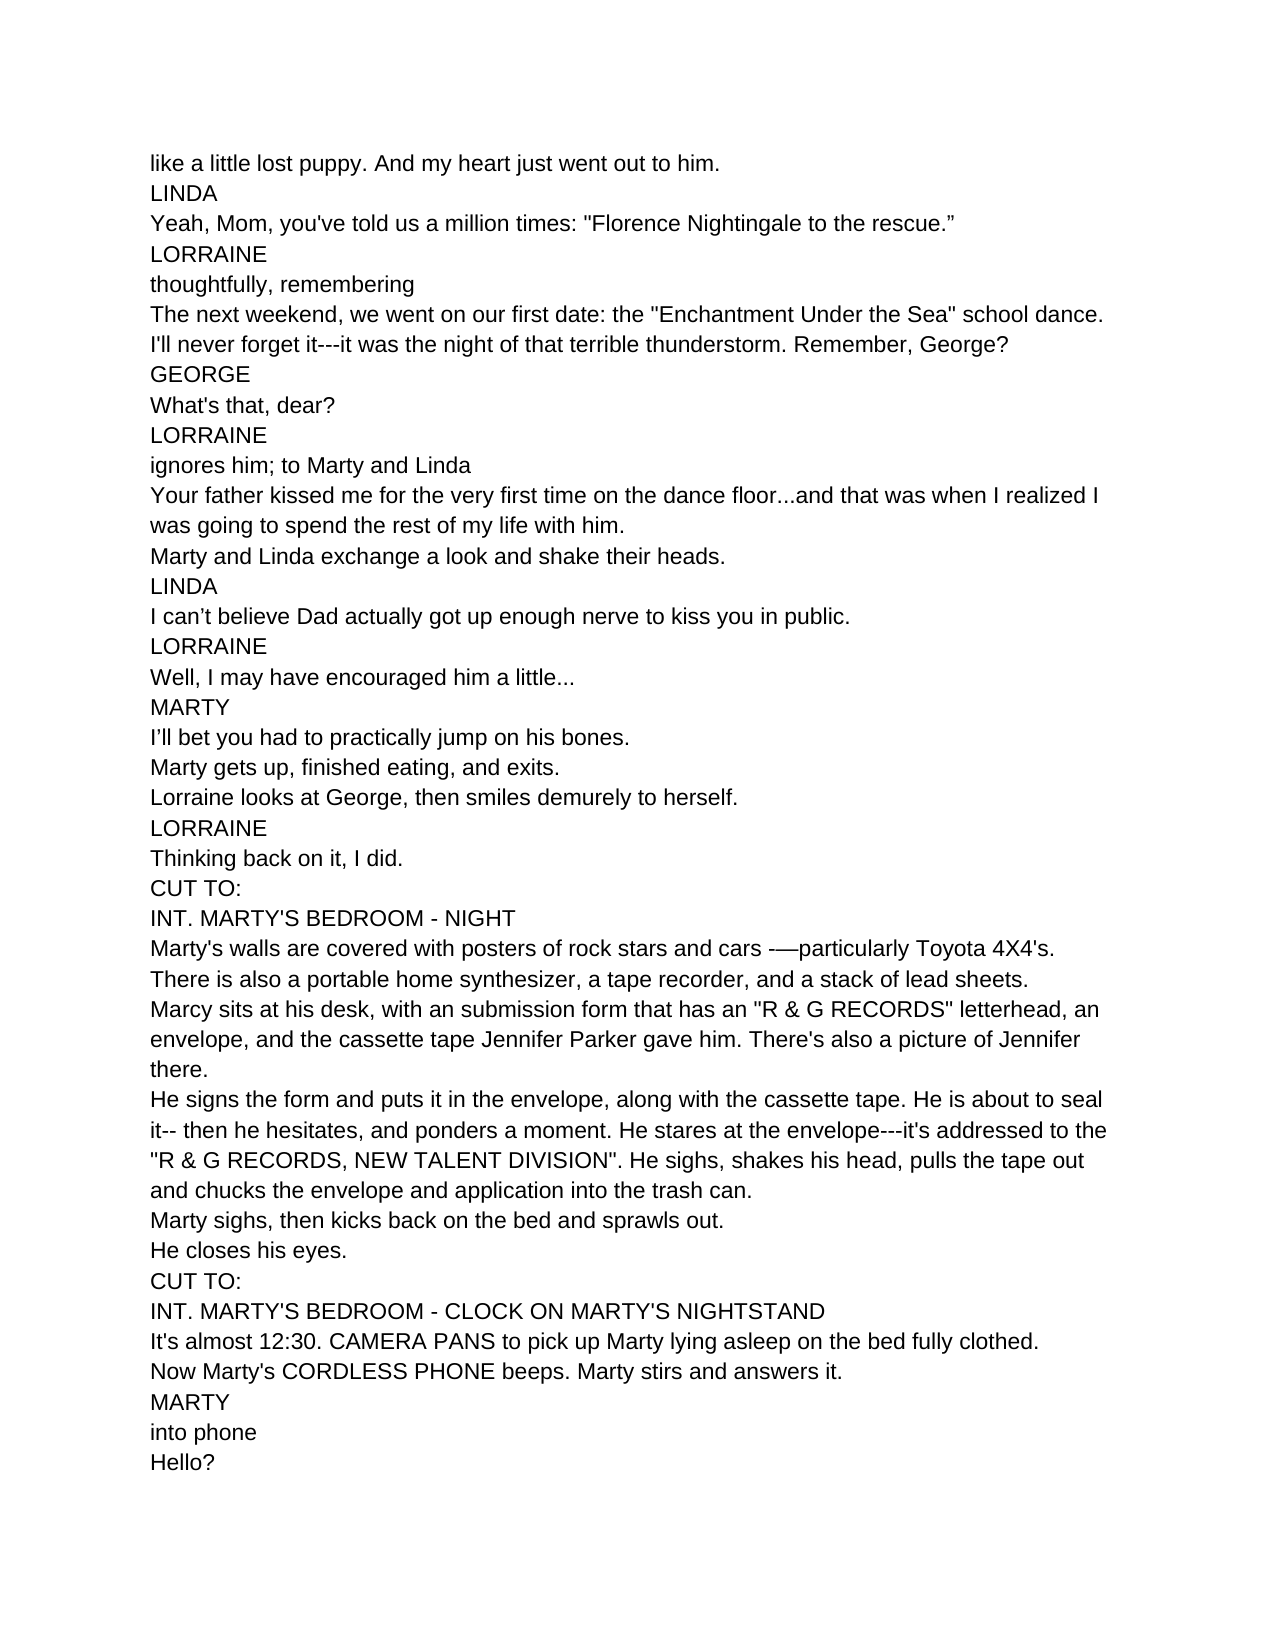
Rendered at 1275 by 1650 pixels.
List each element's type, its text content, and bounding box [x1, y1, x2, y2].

text LINDA [150, 180, 1125, 207]
text It's almost 12:30. CAMERA PANS to pick up Marty lying asleep on the bed fully clothed. [150, 1328, 1125, 1354]
text LINDA [150, 573, 1125, 599]
text Now Marty's CORDLESS PHONE beeps. Marty stirs and answers it. [150, 1358, 1125, 1385]
text Lorraine looks at George, then smiles demurely to herself. [150, 784, 1125, 811]
text He signs the form and puts it in the envelope, along with the cassette tape. He is about to seal it-- then he hesitates, and ponders a moment. He stares at the envelope---it's addressed to the "R & G RECORDS, NEW TALENT DIVISION". He sighs, shakes his head, pulls the tape out and chucks the envelope and application into the trash can. [150, 1086, 1125, 1203]
text ignores him; to Marty and Linda [150, 452, 1125, 478]
text I can’t believe Dad actually got up enough nerve to kiss you in public. [150, 603, 1125, 629]
text Marty gets up, finished eating, and exits. [150, 754, 1125, 781]
text CUT TO: [150, 1268, 1125, 1294]
text He closes his eyes. [150, 1237, 1125, 1264]
text LORRAINE [150, 241, 1125, 267]
text Your father kissed me for the very first time on the dance floor...and that was when I realized I was going to spend the rest of my life with him. [150, 482, 1125, 539]
text GEORGE [150, 361, 1125, 388]
text MARTY [150, 1388, 1125, 1415]
text INT. MARTY'S BEDROOM - NIGHT [150, 905, 1125, 932]
text What's that, dear? [150, 392, 1125, 418]
text Marty's walls are covered with posters of rock stars and cars -—particularly Toyota 4X4's. [150, 935, 1125, 962]
text LORRAINE [150, 814, 1125, 841]
text Marty sighs, then kicks back on the bed and sprawls out. [150, 1207, 1125, 1234]
text CUT TO: [150, 875, 1125, 901]
text LORRAINE [150, 633, 1125, 660]
text LORRAINE [150, 422, 1125, 448]
text The next weekend, we went on our first date: the "Enchantment Under the Sea" school dance. I'll never forget it---it was the night of that terrible thunderstorm. Remember, George? [150, 301, 1125, 358]
text There is also a portable home synthesizer, a tape recorder, and a stack of lead sheets. [150, 966, 1125, 992]
text MARTY [150, 694, 1125, 720]
text Well, I may have encouraged him a little... [150, 663, 1125, 690]
text Marcy sits at his desk, with an submission form that has an "R & G RECORDS" letterhead, an envelope, and the cassette tape Jennifer Parker gave him. There's also a picture of Jennifer there. [150, 996, 1125, 1083]
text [150, 150, 1125, 176]
text Hello? [150, 1449, 1125, 1475]
text Yeah, Mom, you've told us a million times: "Florence Nightingale to the rescue.” [150, 210, 1125, 237]
text Thinking back on it, I did. [150, 845, 1125, 871]
text Marty and Linda exchange a look and shake their heads. [150, 543, 1125, 569]
text into phone [150, 1419, 1125, 1445]
text I’ll bet you had to practically jump on his bones. [150, 724, 1125, 750]
text INT. MARTY'S BEDROOM - CLOCK ON MARTY'S NIGHTSTAND [150, 1298, 1125, 1324]
text thoughtfully, remembering [150, 271, 1125, 297]
